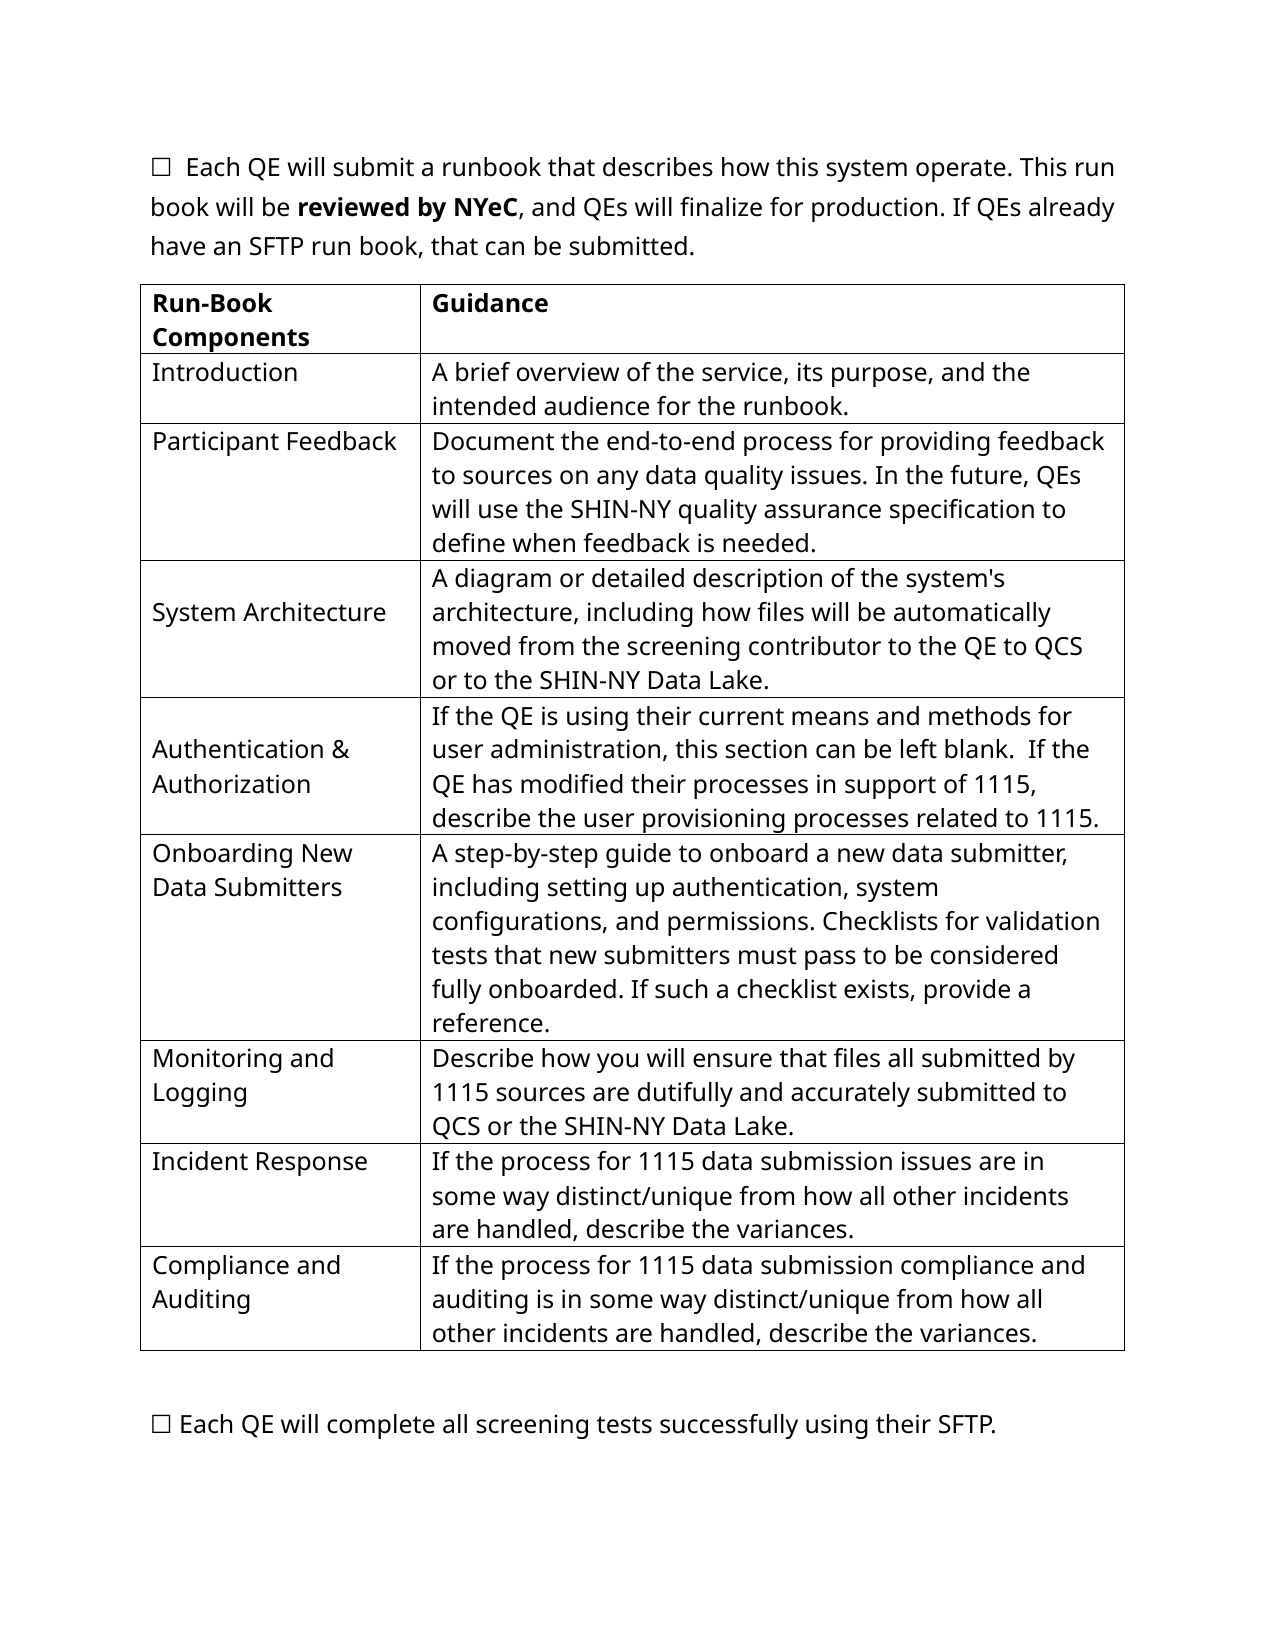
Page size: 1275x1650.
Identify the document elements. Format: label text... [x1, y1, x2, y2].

table_cell Compliance and Auditing [141, 1247, 420, 1349]
table_header Guidance [421, 285, 1124, 353]
text Each QE will submit a runbook that describes how this system operate. This run book will be reviewed by NYeC, and QEs will finalize for production. If QEs already have an SFTP run book, that can be submitted. [150, 150, 1125, 262]
table_cell If the QE is using their current means and methods for user administration, this section can be left blank. If the QE has modified their processes in support of 1115, describe the user provisioning processes related to 1115. [421, 698, 1124, 834]
text Each QE will complete all screening tests successfully using their SFTP. [150, 1406, 1125, 1440]
table_cell Describe how you will ensure that files all submitted by 1115 sources are dutifully and accurately submitted to QCS or the SHIN-NY Data Lake. [421, 1041, 1124, 1143]
table_header Run-Book Components [141, 285, 420, 353]
table_cell If the process for 1115 data submission compliance and auditing is in some way distinct/unique from how all other incidents are handled, describe the variances. [421, 1247, 1124, 1349]
table_cell Onboarding New Data Submitters [141, 835, 420, 1040]
table_cell A step-by-step guide to onboard a new data submitter, including setting up authentication, system configurations, and permissions. Checklists for validation tests that new submitters must pass to be considered fully onboarded. If such a checklist exists, provide a reference. [421, 835, 1124, 1040]
table_cell Participant Feedback [141, 424, 420, 560]
table_cell Monitoring and Logging [141, 1041, 420, 1143]
table_cell Introduction [141, 354, 420, 422]
table_cell Incident Response [141, 1144, 420, 1246]
table_cell Authentication & Authorization [141, 698, 420, 834]
table_cell Document the end-to-end process for providing feedback to sources on any data quality issues. In the future, QEs will use the SHIN-NY quality assurance specification to define when feedback is needed. [421, 424, 1124, 560]
table_cell If the process for 1115 data submission issues are in some way distinct/unique from how all other incidents are handled, describe the variances. [421, 1144, 1124, 1246]
table_cell A brief overview of the service, its purpose, and the intended audience for the runbook. [421, 354, 1124, 422]
table_cell System Architecture [141, 561, 420, 697]
table_cell A diagram or detailed description of the system's architecture, including how files will be automatically moved from the screening contributor to the QE to QCS or to the SHIN-NY Data Lake. [421, 561, 1124, 697]
